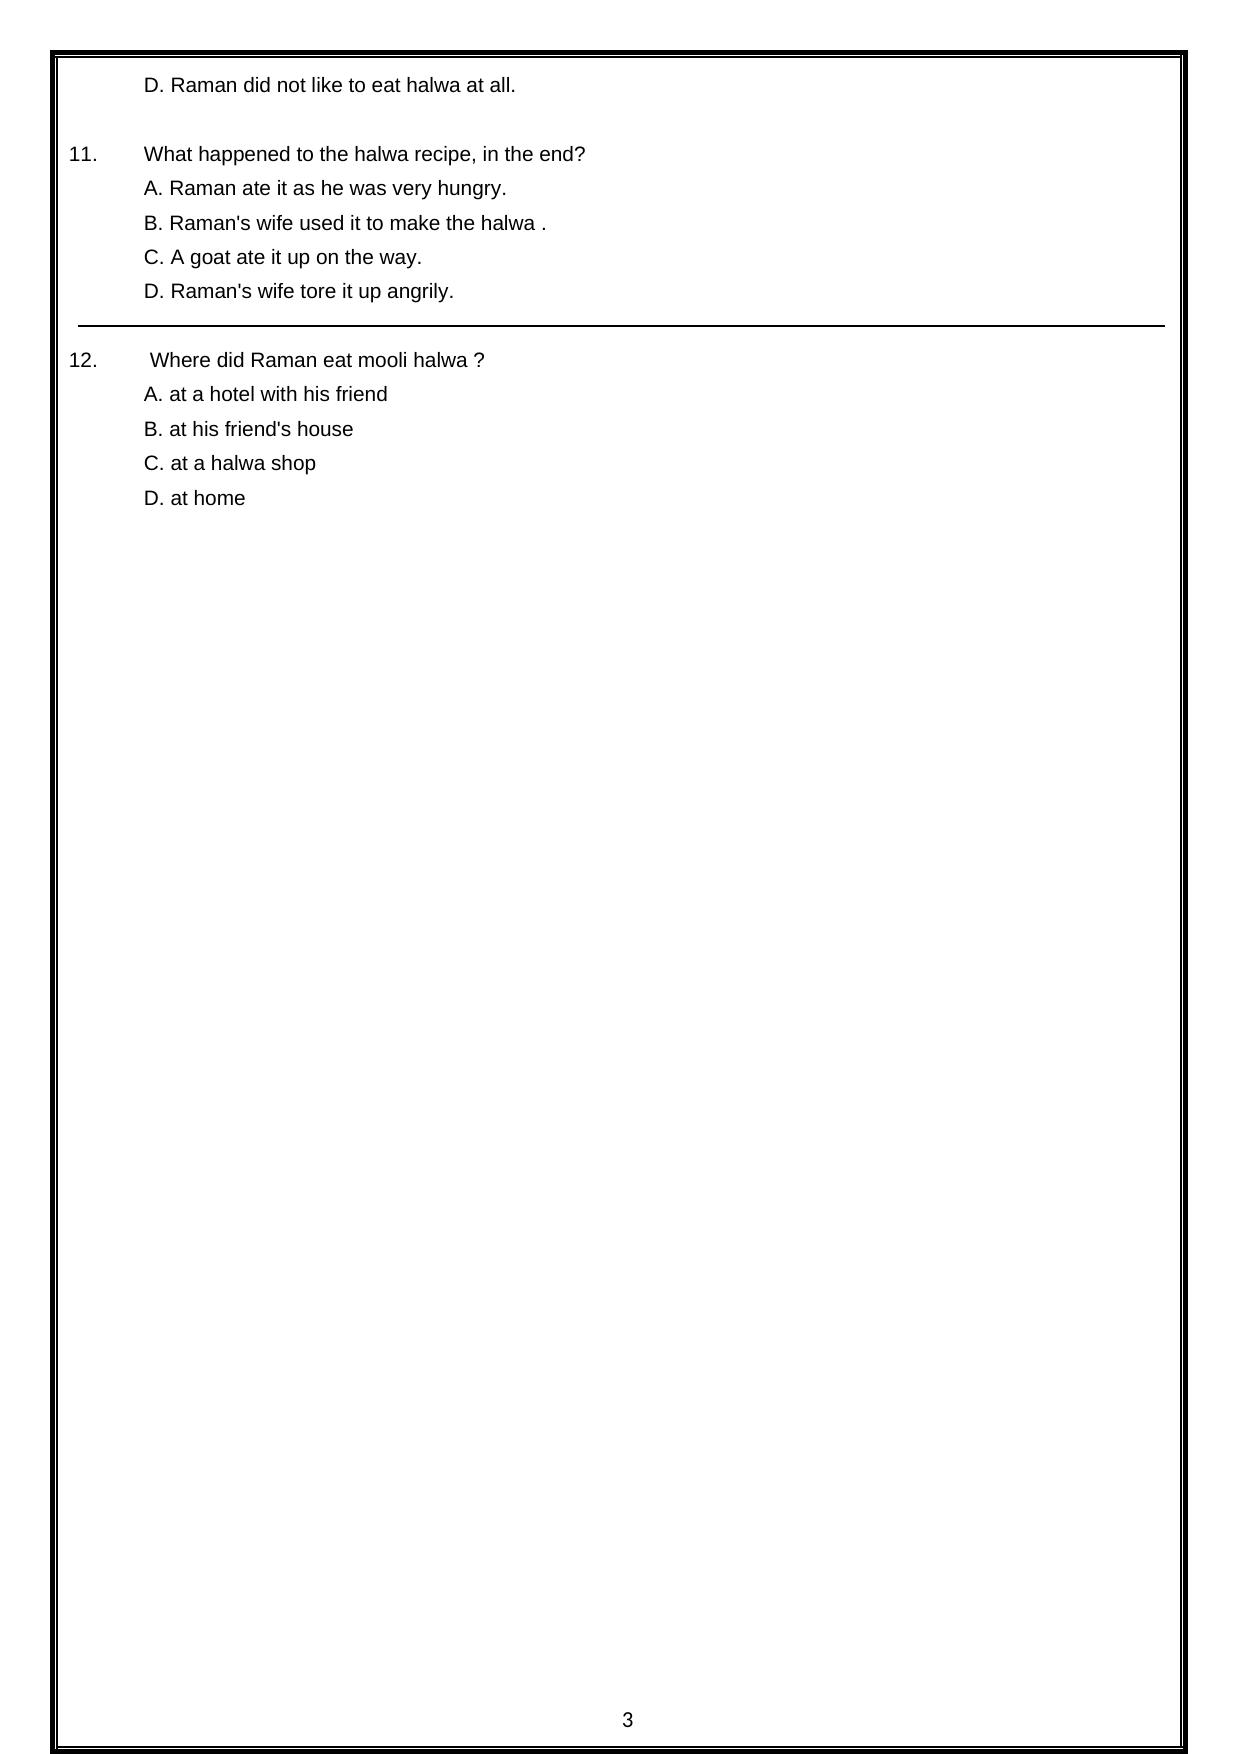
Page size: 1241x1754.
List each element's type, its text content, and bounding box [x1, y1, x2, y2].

text D. Raman's wife tore it up angrily. [104, 279, 1180, 303]
text A. at a hotel with his friend [104, 382, 1180, 406]
text B. Raman's wife used it to make the halwa . [104, 210, 1180, 234]
text A. Raman ate it as he was very hungry. [104, 176, 1180, 200]
text 11. What happened to the halwa recipe, in the end? [69, 142, 1180, 166]
text D. at home [104, 485, 1180, 509]
text D. Raman did not like to eat halwa at all. [104, 73, 1180, 97]
text C. A goat ate it up on the way. [104, 245, 1180, 269]
text 12. Where did Raman eat mooli halwa ? [69, 348, 1180, 372]
text B. at his friend's house [104, 417, 1180, 441]
text C. at a halwa shop [104, 451, 1180, 475]
